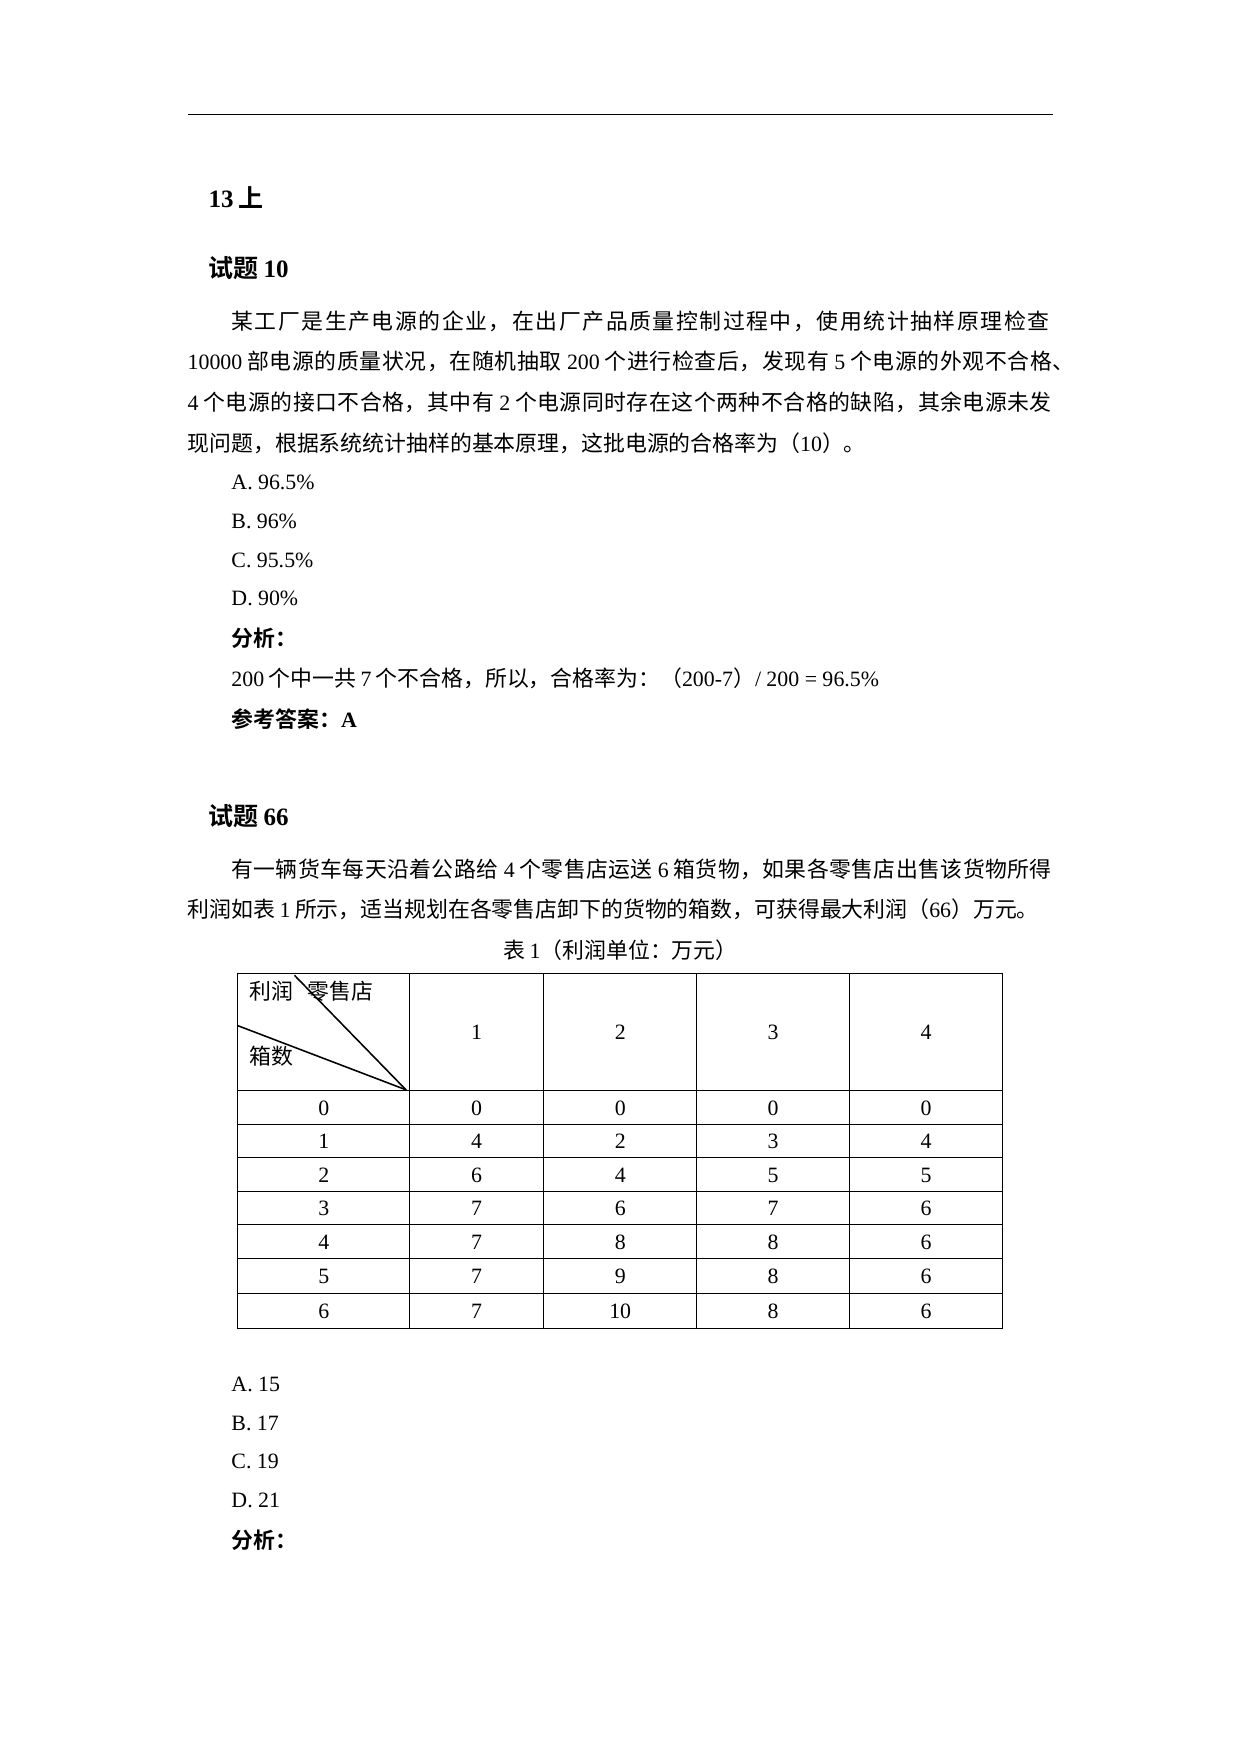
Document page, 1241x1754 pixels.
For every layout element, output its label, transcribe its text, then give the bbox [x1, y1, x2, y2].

table_cell 6 [544, 1192, 696, 1224]
table_cell 5 [850, 1158, 1002, 1191]
text 某工厂是生产电源的企业，在出厂产品质量控制过程中，使用统计抽样原理检查10000部电源的质量状况，在随机抽取200个进行检查后，发现有5个电源的外观不合格、4个电源的接口不合格，其中有2个电源同时存在这个两种不合格的缺陷，其余电源未发现问题，根据系统统计抽样的基本原理，这批电源的合格率为（10）。 [187, 303, 1053, 458]
table_cell 4 [544, 1158, 696, 1191]
table_cell 1 [238, 1125, 409, 1157]
table_cell 3 [697, 1125, 849, 1157]
text B. 96% [187, 504, 1053, 537]
table_cell 0 [410, 1091, 543, 1123]
table_cell 8 [697, 1259, 849, 1293]
table_cell 4 [850, 1125, 1002, 1157]
table_cell 6 [850, 1294, 1002, 1327]
table_cell 8 [697, 1294, 849, 1327]
table_cell 2 [544, 1125, 696, 1157]
table_cell 2 [238, 1158, 409, 1191]
table_cell 7 [410, 1294, 543, 1327]
subtitle 试题66 [187, 797, 1053, 833]
text D. 21 [187, 1483, 1053, 1516]
table_cell 0 [697, 1091, 849, 1123]
table_cell 4 [410, 1125, 543, 1157]
text B. 17 [187, 1406, 1053, 1438]
table_cell 6 [850, 1259, 1002, 1293]
table_cell 6 [850, 1192, 1002, 1224]
table_header 利润 零售店 箱数 [238, 974, 400, 1086]
text 分析： [187, 621, 1053, 653]
table_header 3 [697, 974, 849, 1090]
table_header 利润 零售店 箱数 [296, 974, 409, 1090]
table_cell 6 [238, 1294, 409, 1327]
text 参考答案：A [187, 701, 1053, 734]
table_cell 3 [238, 1192, 409, 1224]
table_cell 6 [410, 1158, 543, 1191]
text A. 96.5% [187, 466, 1053, 498]
table_cell 7 [697, 1192, 849, 1224]
text 200个中一共7个不合格，所以，合格率为：（200-7）/ 200 = 96.5% [187, 661, 1053, 693]
subtitle 13上 [187, 178, 1053, 214]
table_cell 8 [697, 1225, 849, 1258]
text A. 15 [187, 1367, 1053, 1400]
table_cell 7 [410, 1259, 543, 1293]
table_header 2 [544, 974, 696, 1090]
table_header 利润 零售店 箱数 [238, 1027, 401, 1090]
table_cell 4 [238, 1225, 409, 1258]
text 表1（利润单位：万元） [187, 932, 1053, 965]
table_cell 7 [410, 1225, 543, 1258]
subtitle 试题10 [187, 249, 1053, 285]
table_cell 0 [238, 1091, 409, 1123]
table_cell 6 [850, 1225, 1002, 1258]
text D. 90% [187, 582, 1053, 614]
text 分析： [187, 1522, 1053, 1555]
table_cell 0 [850, 1091, 1002, 1123]
table_cell 9 [544, 1259, 696, 1293]
text C. 95.5% [187, 543, 1053, 576]
table_cell 8 [544, 1225, 696, 1258]
text C. 19 [187, 1445, 1053, 1477]
table_cell 5 [697, 1158, 849, 1191]
table_cell 0 [544, 1091, 696, 1123]
text 有一辆货车每天沿着公路给4个零售店运送6箱货物，如果各零售店出售该货物所得利润如表1所示，适当规划在各零售店卸下的货物的箱数，可获得最大利润（66）万元。 [187, 851, 1053, 924]
table_cell 5 [238, 1259, 409, 1293]
table_header 1 [410, 974, 543, 1090]
table_cell 7 [410, 1192, 543, 1224]
table_header 4 [850, 974, 1002, 1090]
table_cell 10 [544, 1294, 696, 1327]
